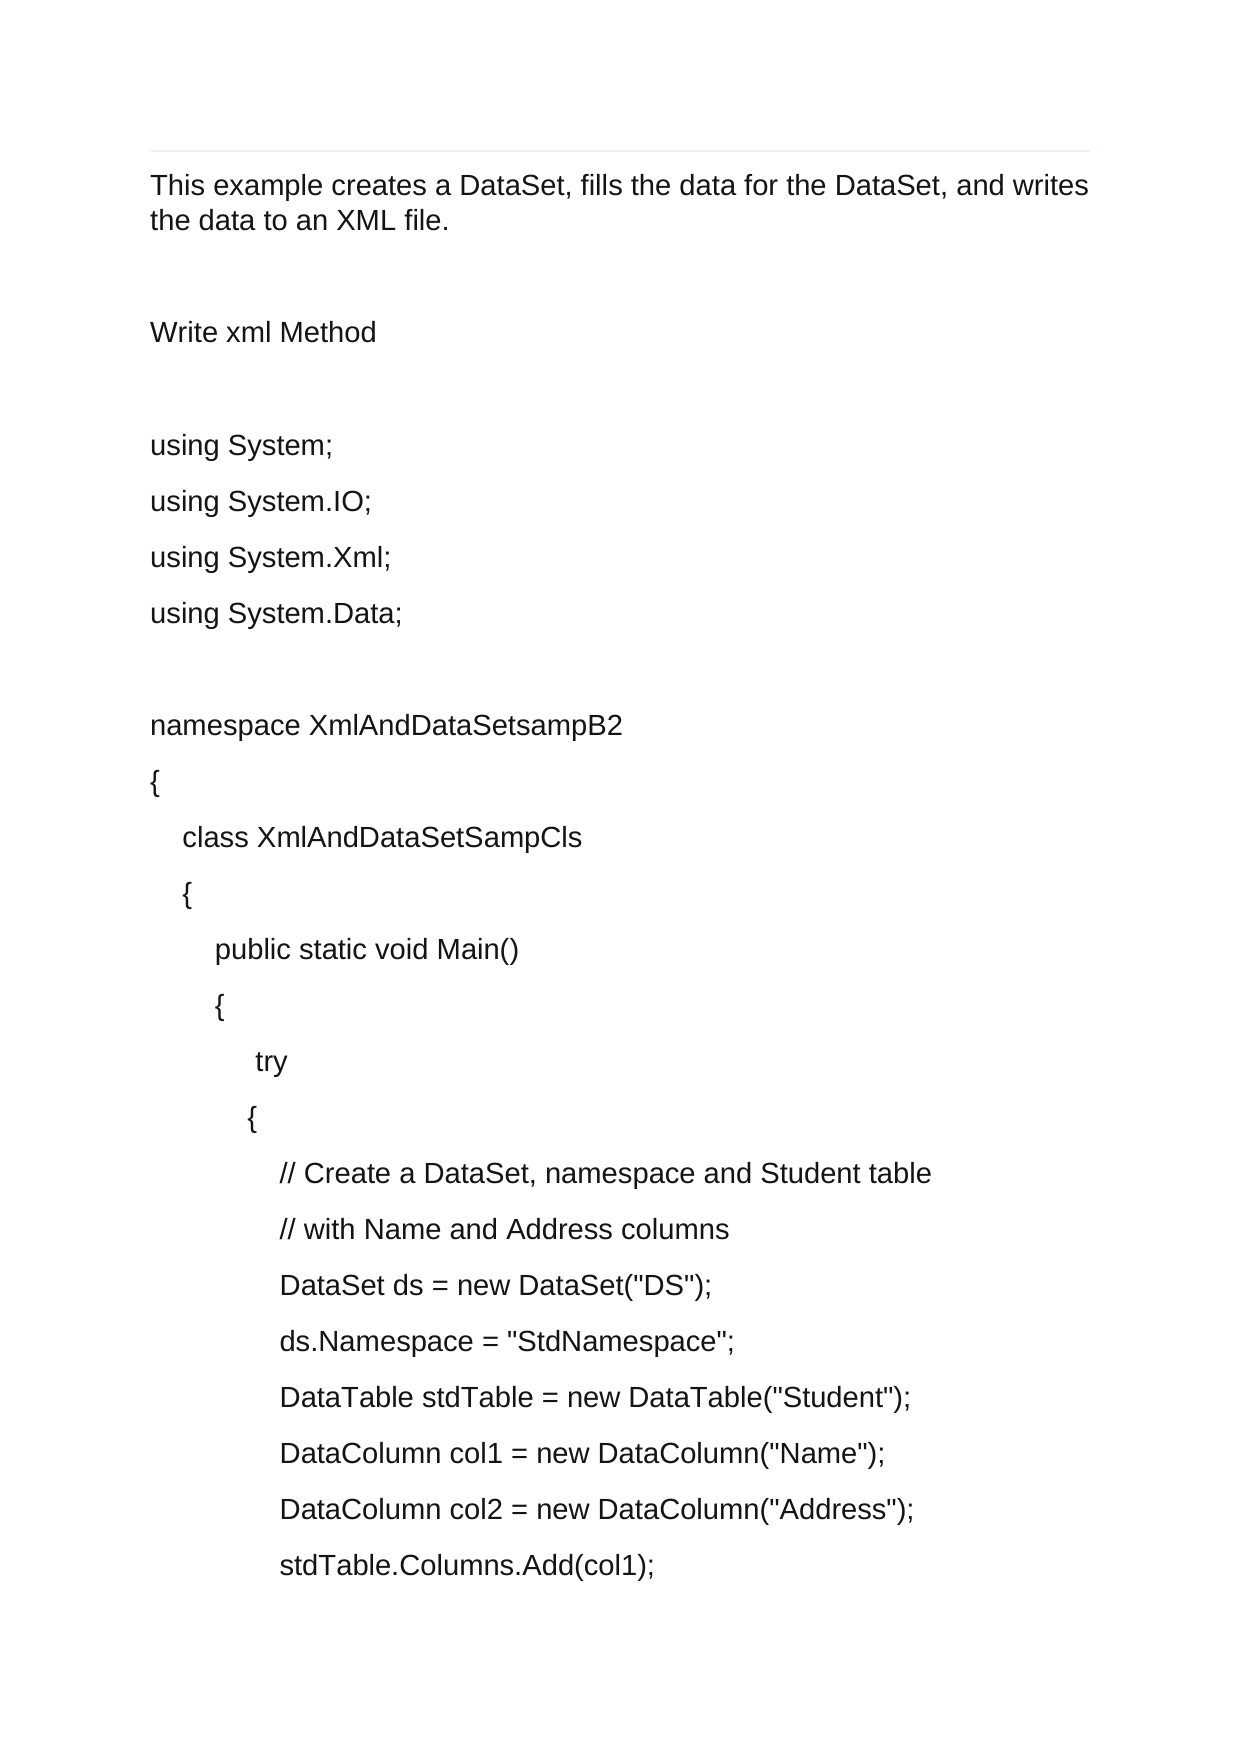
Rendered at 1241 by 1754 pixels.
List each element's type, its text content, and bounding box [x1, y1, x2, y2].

text using System.IO; [150, 465, 1090, 517]
text { [150, 858, 1090, 909]
text DataTable stdTable = new DataTable("Student"); [150, 1362, 1090, 1414]
text DataSet ds = new DataSet("DS"); [150, 1250, 1090, 1302]
text { [150, 970, 1090, 1022]
text class XmlAndDataSetSampCls [150, 802, 1090, 853]
text stdTable.Columns.Add(col1); [150, 1530, 1090, 1582]
text public static void Main() [150, 914, 1090, 966]
text using System; [150, 409, 1090, 461]
text { [150, 1082, 1090, 1134]
text DataColumn col2 = new DataColumn("Address"); [150, 1474, 1090, 1526]
text DataColumn col1 = new DataColumn("Name"); [150, 1418, 1090, 1470]
text // Create a DataSet, namespace and Student table [150, 1138, 1090, 1190]
text using System.Data; [150, 577, 1090, 629]
text Write xml Method [150, 297, 1090, 349]
text namespace XmlAndDataSetsampB2 [150, 689, 1090, 741]
text { [150, 746, 1090, 797]
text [150, 152, 1090, 237]
text try [150, 1026, 1090, 1078]
text using System.Xml; [150, 521, 1090, 573]
text ds.Namespace = "StdNamespace"; [150, 1306, 1090, 1358]
text // with Name and Address columns [150, 1194, 1090, 1246]
